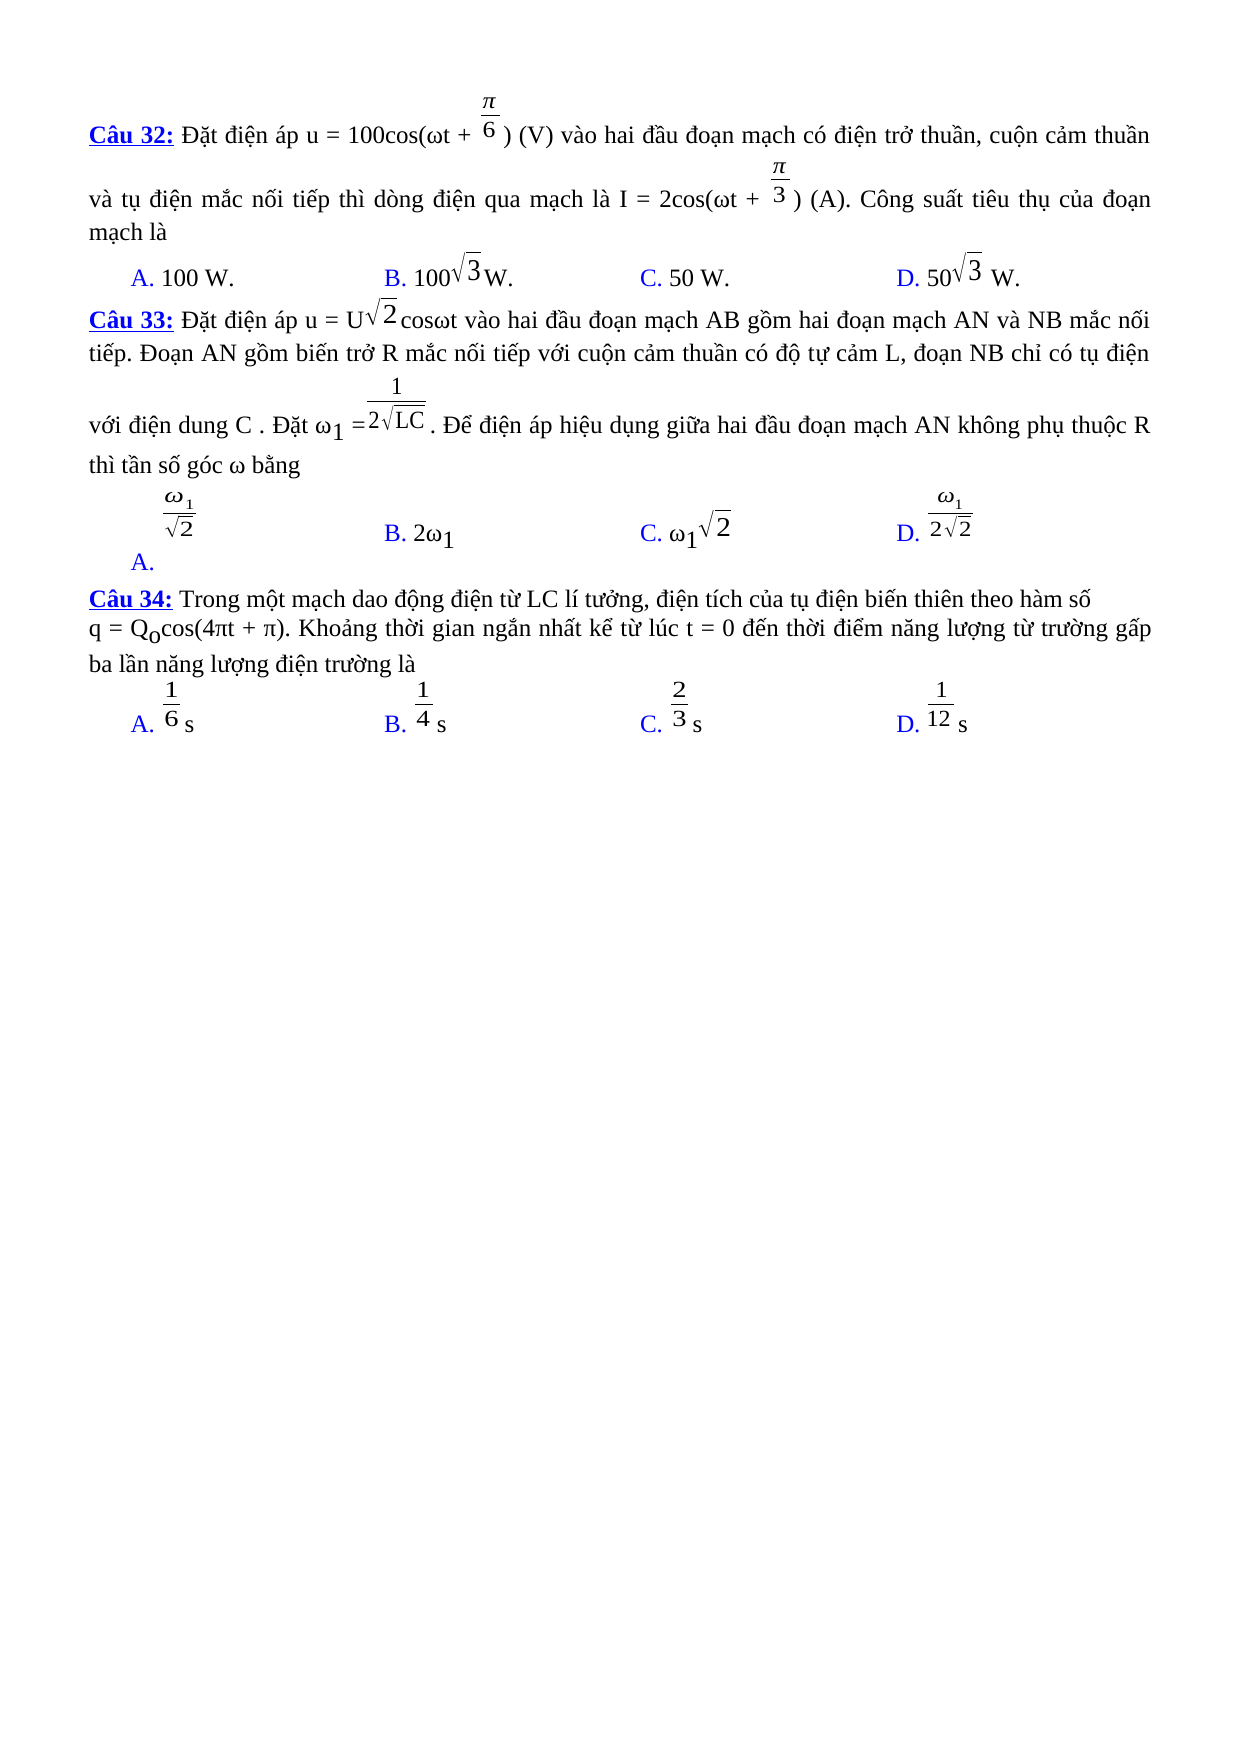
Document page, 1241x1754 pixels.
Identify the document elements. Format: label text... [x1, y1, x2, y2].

text A. s B. s C. s D. s [89, 677, 1152, 737]
text q = Qocos(4πt + π). Khoảng thời gian ngắn nhất kể từ lúc t = 0 đến thời điểm năng lượng từ trường gấp ba lần năng lượng điện trường là [89, 613, 1152, 677]
text Câu 33: Đặt điện áp u = Ucosωt vào hai đầu đoạn mạch AB gồm hai đoạn mạch AN và NB mắc nối tiếp. Đoạn AN gồm biến trở R mắc nối tiếp với cuộn cảm thuần có độ tự cảm L, đoạn NB chỉ có tụ điện với điện dung C . Đặt ω1 =. Để điện áp hiệu dụng giữa hai đầu đoạn mạch AN không phụ thuộc R thì tần số góc ω bằng [89, 296, 1152, 479]
text A. B. 2ω1 C. ω1 D. [89, 483, 1152, 575]
text Câu 34: Trong một mạch dao động điện từ LC lí tưởng, điện tích của tụ điện biến thiên theo hàm số [89, 584, 1152, 613]
text A. 100 W. B. 100W. C. 50 W. D. 50 W. [89, 250, 1152, 292]
text Câu 32: Đặt điện áp u = 100cos(ωt + ) (V) vào hai đầu đoạn mạch có điện trở thuần, cuộn cảm thuần và tụ điện mắc nối tiếp thì dòng điện qua mạch là I = 2cos(ωt + ) (A). Công suất tiêu thụ của đoạn mạch là [89, 89, 1152, 246]
